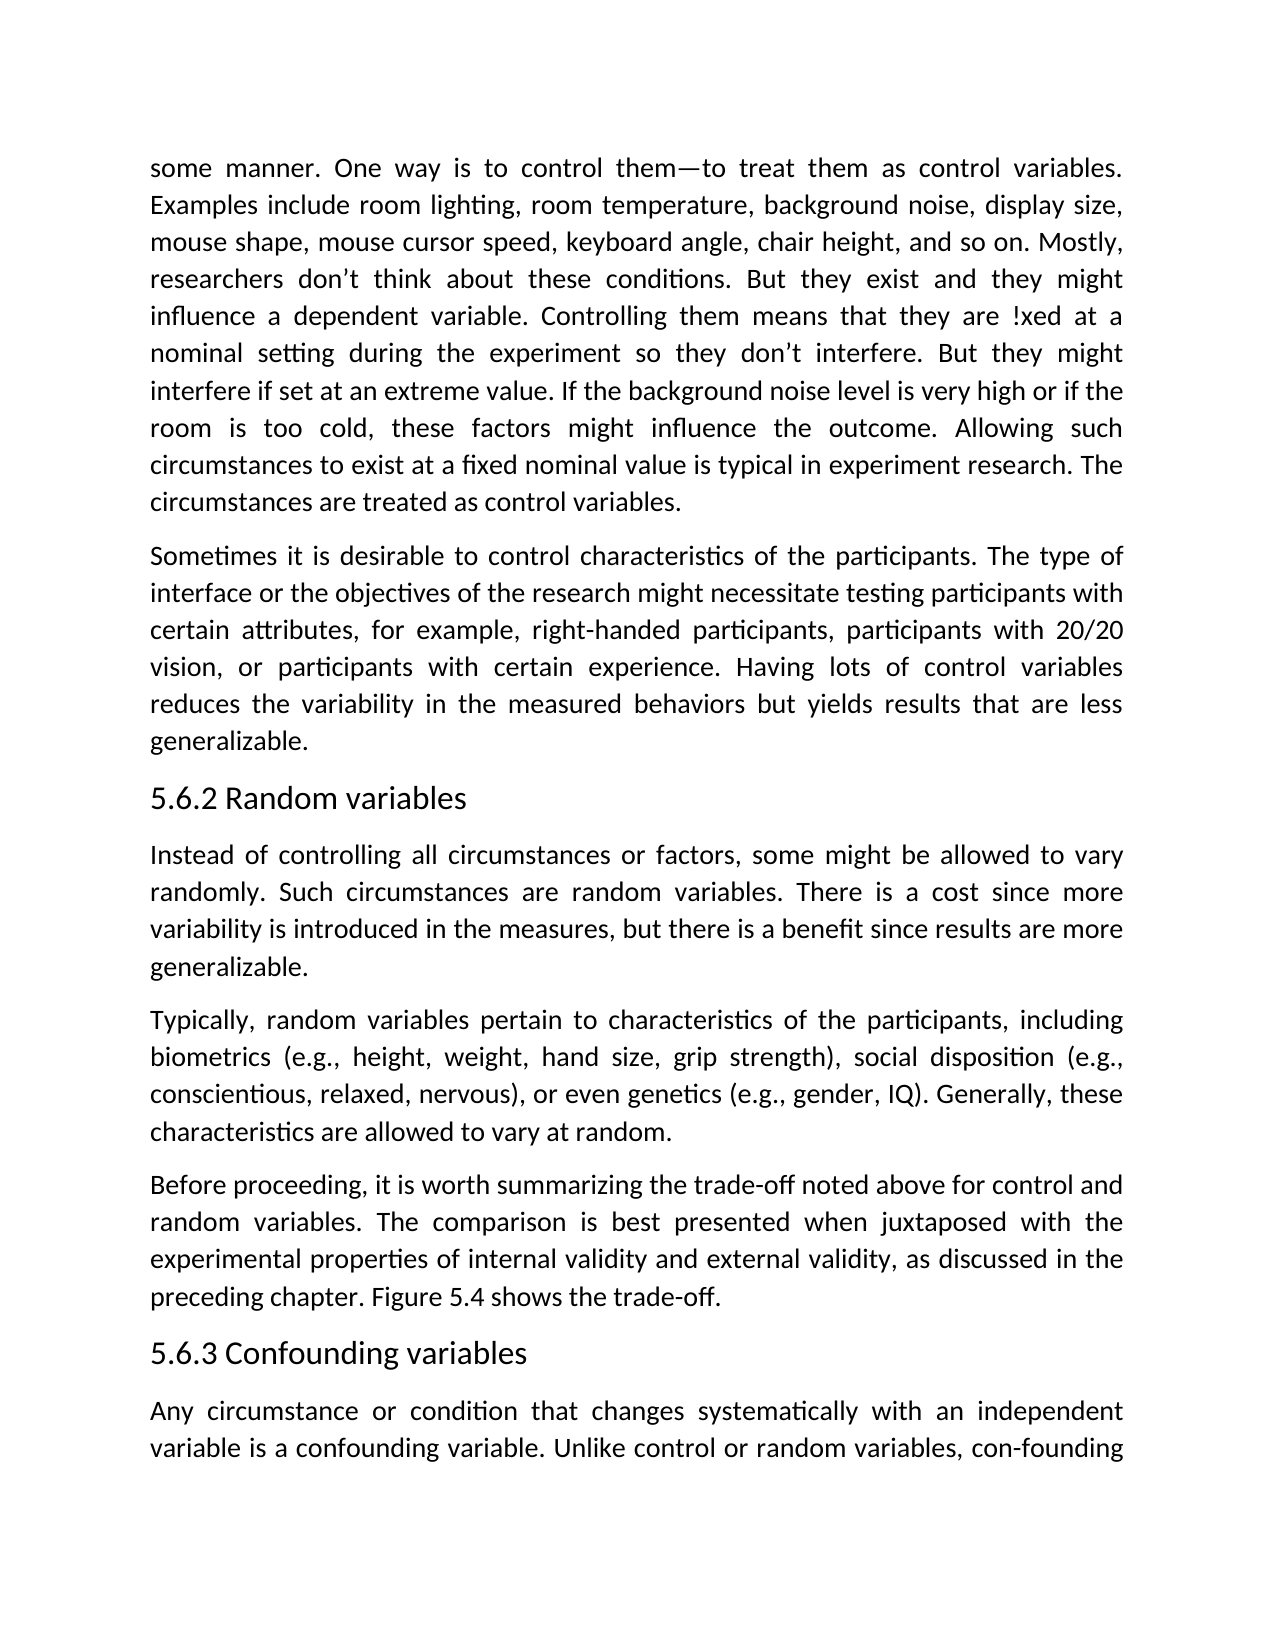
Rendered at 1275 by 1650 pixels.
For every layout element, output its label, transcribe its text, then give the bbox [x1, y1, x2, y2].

text Instead of controlling all circumstances or factors, some might be allowed to vary randomly. Such circumstances are random variables. There is a cost since more variability is introduced in the measures, but there is a benefit since results are more generalizable. [150, 837, 1125, 983]
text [150, 150, 1125, 518]
text Before proceeding, it is worth summarizing the trade-off noted above for control and random variables. The comparison is best presented when juxtaposed with the experimental properties of internal validity and external validity, as discussed in the preceding chapter. Figure 5.4 shows the trade-off. [150, 1167, 1125, 1313]
text Sometimes it is desirable to control characteristics of the participants. The type of interface or the objectives of the research might necessitate testing participants with certain attributes, for example, right-handed participants, participants with 20/20 vision, or participants with certain experience. Having lots of control variables reduces the variability in the measured behaviors but yields results that are less generalizable. [150, 537, 1125, 757]
text Typically, random variables pertain to characteristics of the participants, including biometrics (e.g., height, weight, hand size, grip strength), social disposition (e.g., conscientious, relaxed, nervous), or even genetics (e.g., gender, IQ). Generally, these characteristics are allowed to vary at random. [150, 1002, 1125, 1148]
text 5.6.2 Random variables [150, 777, 1125, 817]
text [150, 1393, 1125, 1464]
text 5.6.3 Confounding variables [150, 1332, 1125, 1373]
